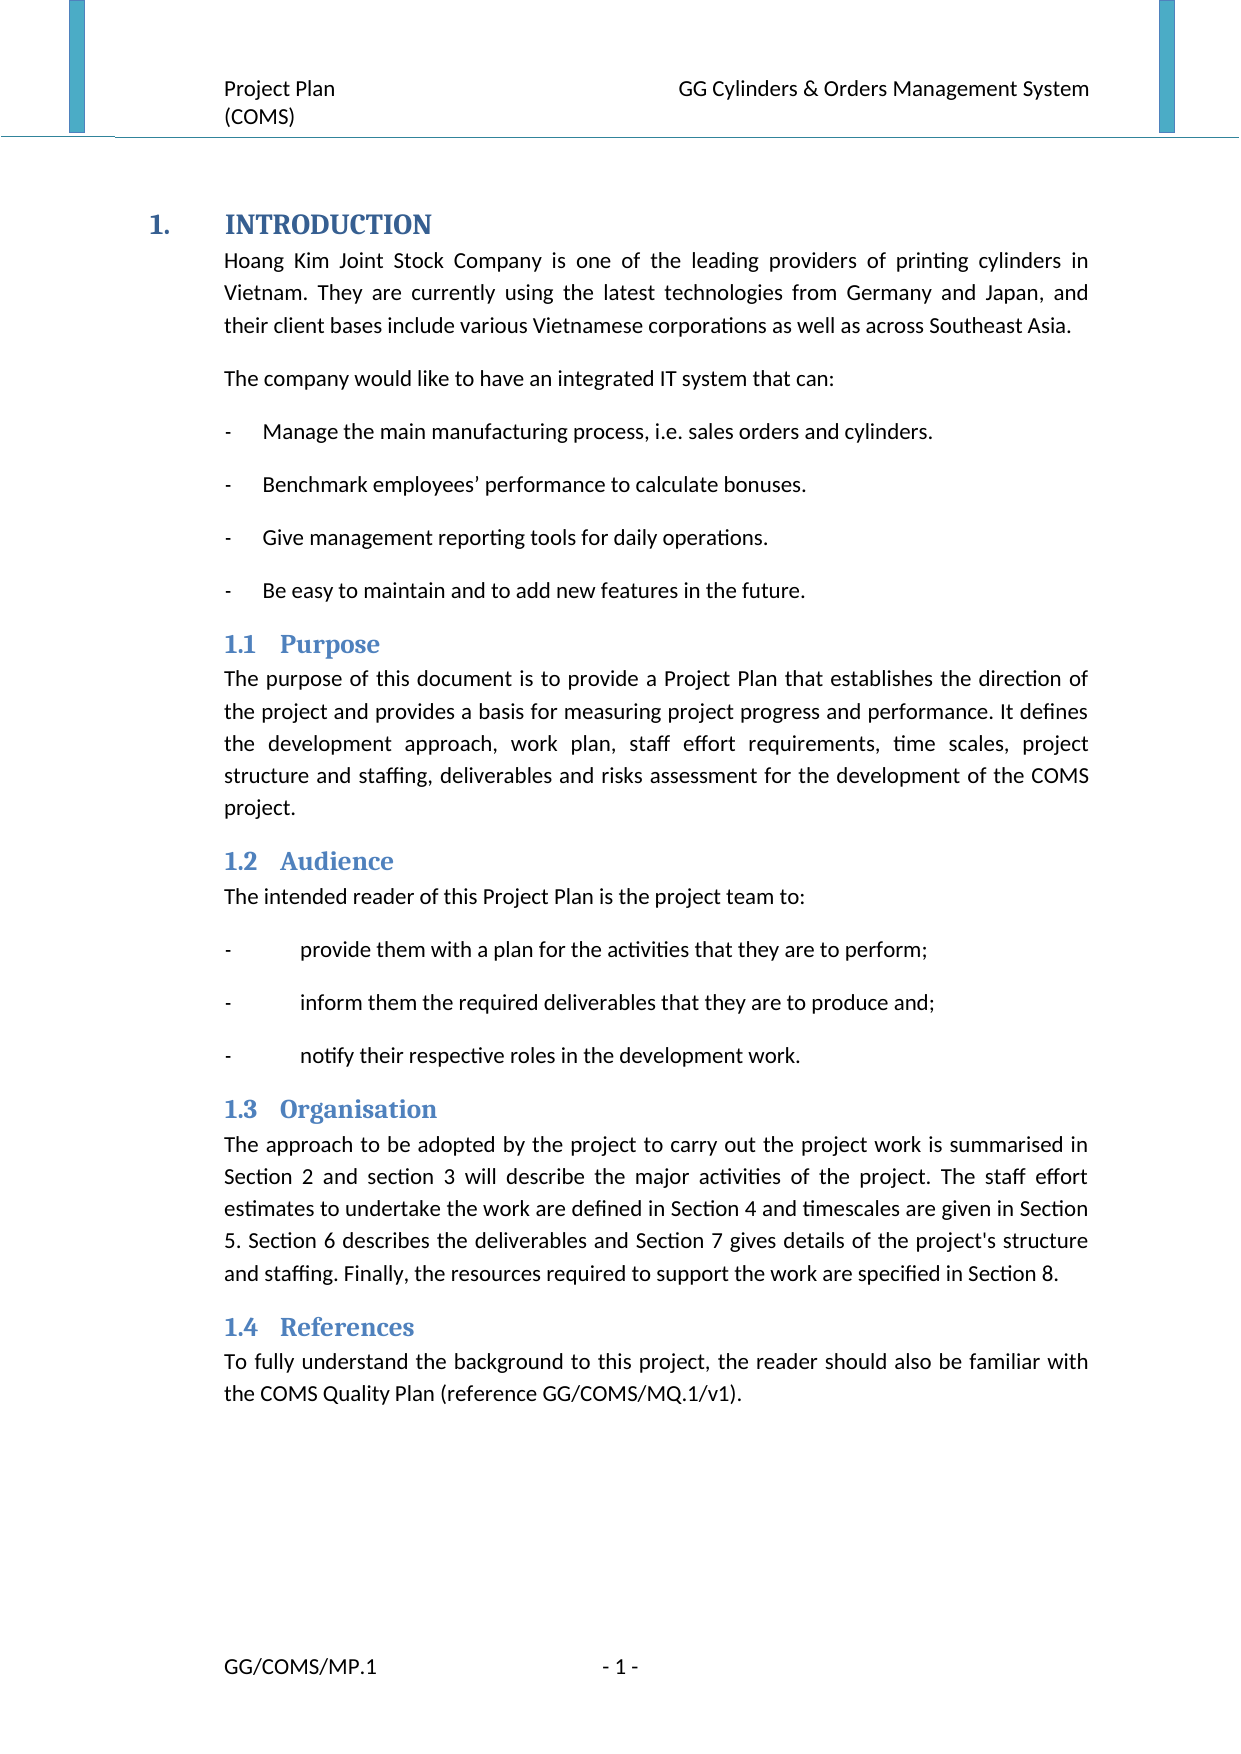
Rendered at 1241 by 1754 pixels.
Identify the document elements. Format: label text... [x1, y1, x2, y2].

list notify their respective roles in the development work. [225, 1041, 1090, 1069]
text The approach to be adopted by the project to carry out the project work is summarised in Section 2 and section 3 will describe the major activities of the project. The staff effort estimates to undertake the work are defined in Section 4 and timescales are given in Section 5. Section 6 describes the deliverables and Section 7 gives details of the project's structure and staffing. Finally, the resources required to support the work are specified in Section 8. [224, 1130, 1090, 1287]
list Benchmark employees’ performance to calculate bonuses. [225, 470, 1090, 498]
subtitle Purpose [225, 629, 1090, 660]
list Be easy to maintain and to add new features in the future. [225, 576, 1090, 604]
subtitle 1. INTRODUCTION [150, 208, 1090, 241]
list Give management reporting tools for daily operations. [225, 523, 1090, 551]
list inform them the required deliverables that they are to produce and; [225, 988, 1090, 1016]
subtitle Organisation [225, 1094, 1090, 1125]
text The purpose of this document is to provide a Project Plan that establishes the direction of the project and provides a basis for measuring project progress and performance. It defines the development approach, work plan, staff effort requirements, time scales, project structure and staffing, deliverables and risks assessment for the development of the COMS project. [224, 664, 1090, 821]
list provide them with a plan for the activities that they are to perform; [225, 935, 1090, 963]
text The intended reader of this Project Plan is the project team to: [224, 882, 1090, 910]
text To fully understand the background to this project, the reader should also be familiar with the COMS Quality Plan (reference GG/COMS/MQ.1/v1). [224, 1347, 1090, 1408]
text The company would like to have an integrated IT system that can: [224, 364, 1090, 392]
list Manage the main manufacturing process, i.e. sales orders and cylinders. [225, 417, 1090, 445]
text Hoang Kim Joint Stock Company is one of the leading providers of printing cylinders in Vietnam. They are currently using the latest technologies from Germany and Japan, and their client bases include various Vietnamese corporations as well as across Southeast Asia. [224, 246, 1090, 339]
subtitle Audience [225, 846, 1090, 877]
subtitle References [225, 1312, 1090, 1343]
